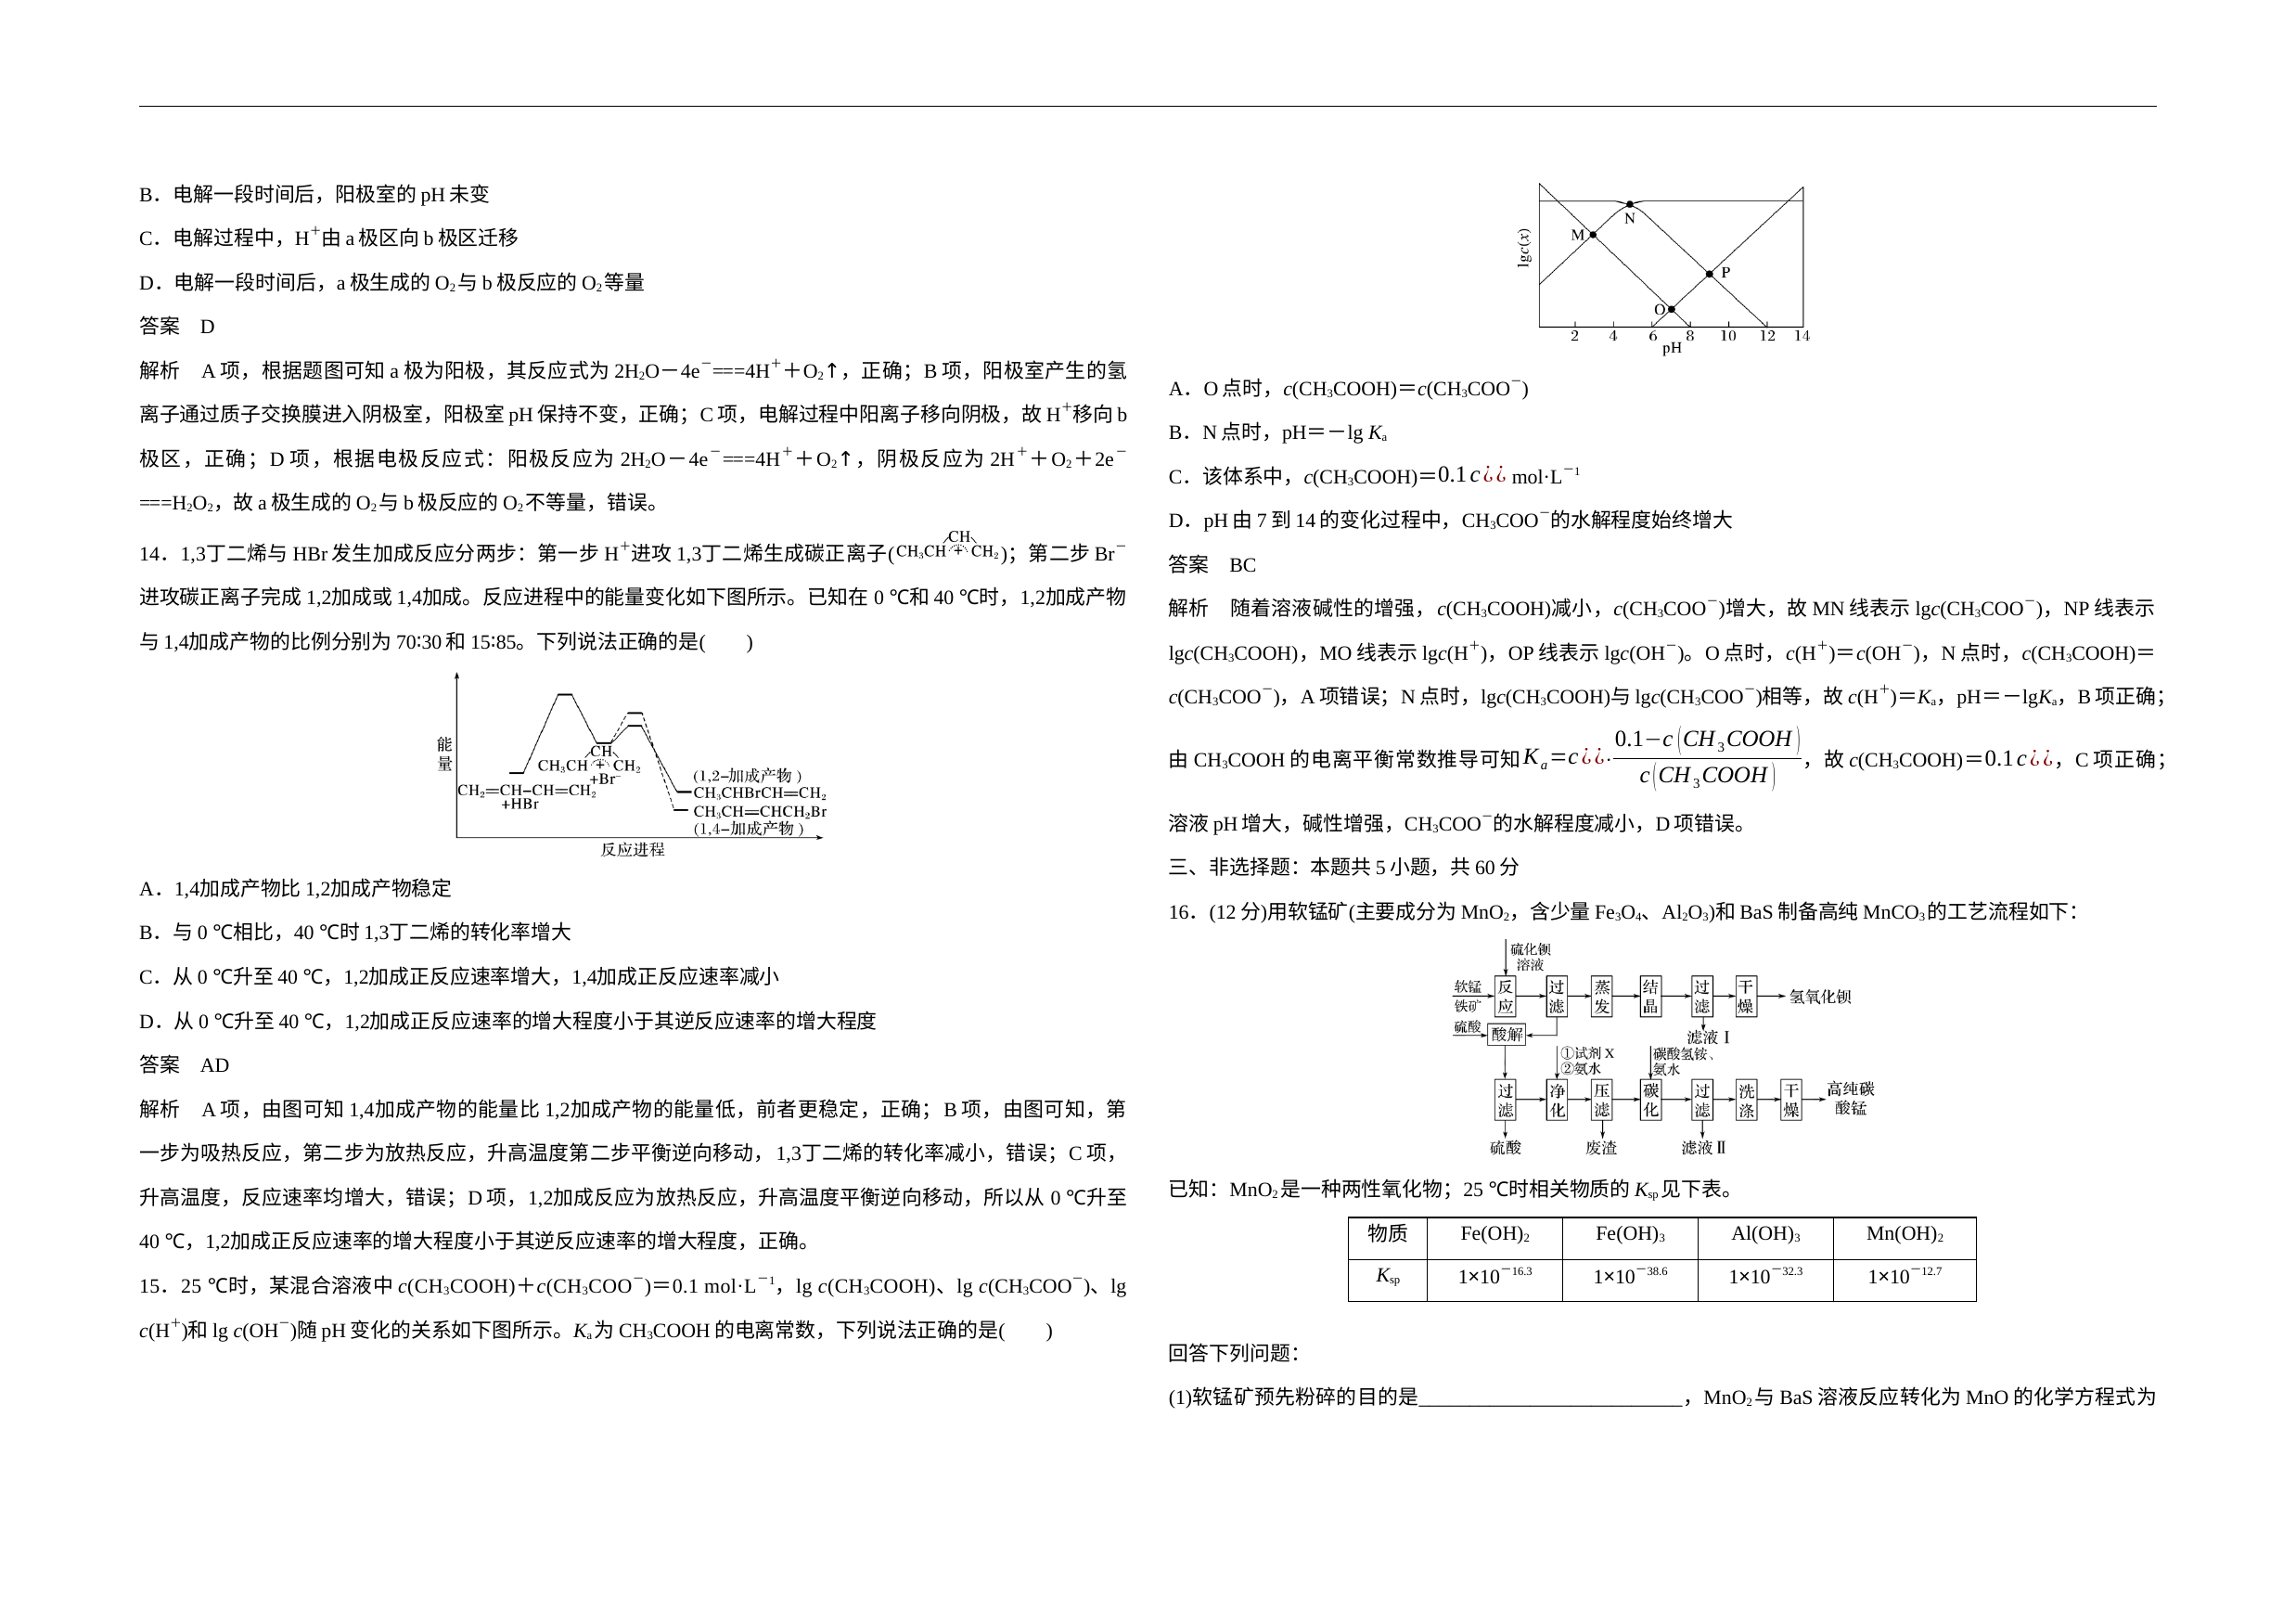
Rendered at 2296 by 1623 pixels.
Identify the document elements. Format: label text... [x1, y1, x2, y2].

text C．该体系中，c(CH3COOH)＝ mol·L－1 [1168, 460, 2157, 489]
text C．从0 ℃升至40 ℃，1,2­加成正反应速率增大，1,4­加成正反应速率减小 [139, 960, 1127, 990]
text A．O点时，c(CH3COOH)＝c(CH3COO－) [1168, 372, 2157, 401]
text 已知：MnO2是一种两性氧化物；25 ℃时相关物质的Ksp见下表。 [1168, 1173, 2157, 1203]
text A．1,4­加成产物比1,2­加成产物稳定 [139, 872, 1127, 902]
text 答案 AD [139, 1049, 1127, 1078]
text B．与0 ℃相比，40 ℃时1,3­丁二烯的转化率增大 [139, 916, 1127, 946]
text 答案 BC [1168, 548, 2157, 577]
text 14．1,3­丁二烯与HBr发生加成反应分两步：第一步H＋进攻1,3­丁二烯生成碳正离子()；第二步Br－进攻碳正离子完成1,2­加成或1,4­加成。反应进程中的能量变化如下图所示。已知在0 ℃和40 ℃时，1,2­加成产物与1,4­加成产物的比例分别为70∶30和15∶85。下列说法正确的是( ) [139, 531, 1127, 655]
text (1)软锰矿预先粉碎的目的是__________________________，MnO2与BaS溶液反应转化为MnO的化学方程式为________________________________。 [1168, 1381, 2157, 1410]
table_cell 1×10－38.6 [1563, 1260, 1698, 1301]
text B．电解一段时间后，阳极室的pH未变 [139, 178, 1127, 207]
table_header Mn(OH)2 [1834, 1218, 1976, 1259]
text 答案 D [139, 310, 1127, 340]
text 15．25 ℃时，某混合溶液中c(CH3COOH)＋c(CH3COO－)＝0.1 mol·L－1，lg c(CH3COOH)、lg c(CH3COO－)、lg c(H＋)和lg c(OH－)随pH变化的关系如下图所示。Ka为CH3COOH的电离常数，下列说法正确的是( ) [139, 1269, 1127, 1343]
text 解析 A项，由图可知1,4­加成产物的能量比1,2­加成产物的能量低，前者更稳定，正确；B项，由图可知，第一步为吸热反应，第二步为放热反应，升高温度第二步平衡逆向移动，1,3­丁二烯的转化率减小，错误；C项，升高温度，反应速率均增大，错误；D项，1,2­加成反应为放热反应，升高温度平衡逆向移动，所以从0 ℃升至40 ℃，1,2­加成正反应速率的增大程度小于其逆反应速率的增大程度，正确。 [139, 1093, 1127, 1255]
table_cell Ksp [1349, 1260, 1427, 1301]
table_cell 1×10－12.7 [1834, 1260, 1976, 1301]
text D．电解一段时间后，a极生成的O2与b极反应的O2等量 [139, 266, 1127, 295]
table_header Al(OH)3 [1699, 1218, 1833, 1259]
text D．从0 ℃升至40 ℃，1,2­加成正反应速率的增大程度小于其逆反应速率的增大程度 [139, 1005, 1127, 1034]
picture [1447, 939, 1878, 1159]
text C．电解过程中，H＋由a极区向b极区迁移 [139, 222, 1127, 251]
text 三、非选择题：本题共5小题，共60分 [1168, 851, 2157, 881]
table_cell 1×10－16.3 [1428, 1260, 1562, 1301]
table_header Fe(OH)2 [1428, 1218, 1562, 1259]
text 回答下列问题： [1168, 1337, 2157, 1366]
text D．pH由7到14的变化过程中，CH3COO－的水解程度始终增大 [1168, 504, 2157, 534]
table_cell 1×10－32.3 [1699, 1260, 1833, 1301]
table_header 物质 [1349, 1218, 1427, 1259]
picture [432, 669, 834, 859]
text 解析 随着溶液碱性的增强，c(CH3COOH)减小，c(CH3COO－)增大，故MN线表示lgc(CH3COO－)，NP线表示lgc(CH3COOH)，MO线表示lgc(H＋)，OP线表示lgc(OH－)。O点时，c(H＋)＝c(OH－)，N点时，c(CH3COOH)＝c(CH3COO－)，A项错误；N点时，lgc(CH3COOH)与lgc(CH3COO－)相等，故c(H＋)＝Ka，pH＝－lgKa，B项正确；由CH3COOH的电离平衡常数推导可知·，故c(CH3COOH)＝，C项正确；溶液pH增大，碱性增强，CH3COO－的水解程度减小，D项错误。 [1168, 592, 2157, 836]
picture [894, 530, 1001, 561]
text 解析 A项，根据题图可知a极为阳极，其反应式为2H2O－4e－===4H＋＋O2↑，正确；B项，阳极室产生的氢离子通过质子交换膜进入阴极室，阳极室pH保持不变，正确；C项，电解过程中阳离子移向阴极，故H＋移向b极区，正确；D项，根据电极反应式：阳极反应为2H2O－4e－===4H＋＋O2↑，阴极反应为2H＋＋O2＋2e－===H2O2，故a极生成的O2与b极反应的O2不等量，错误。 [139, 354, 1127, 516]
table_header Fe(OH)3 [1563, 1218, 1698, 1259]
text 16．(12分)用软锰矿(主要成分为MnO2，含少量Fe3O4、Al2O3)和BaS制备高纯MnCO3的工艺流程如下： [1168, 895, 2157, 924]
picture [1511, 177, 1814, 358]
text B．N点时，pH＝－lg Ka [1168, 416, 2157, 445]
